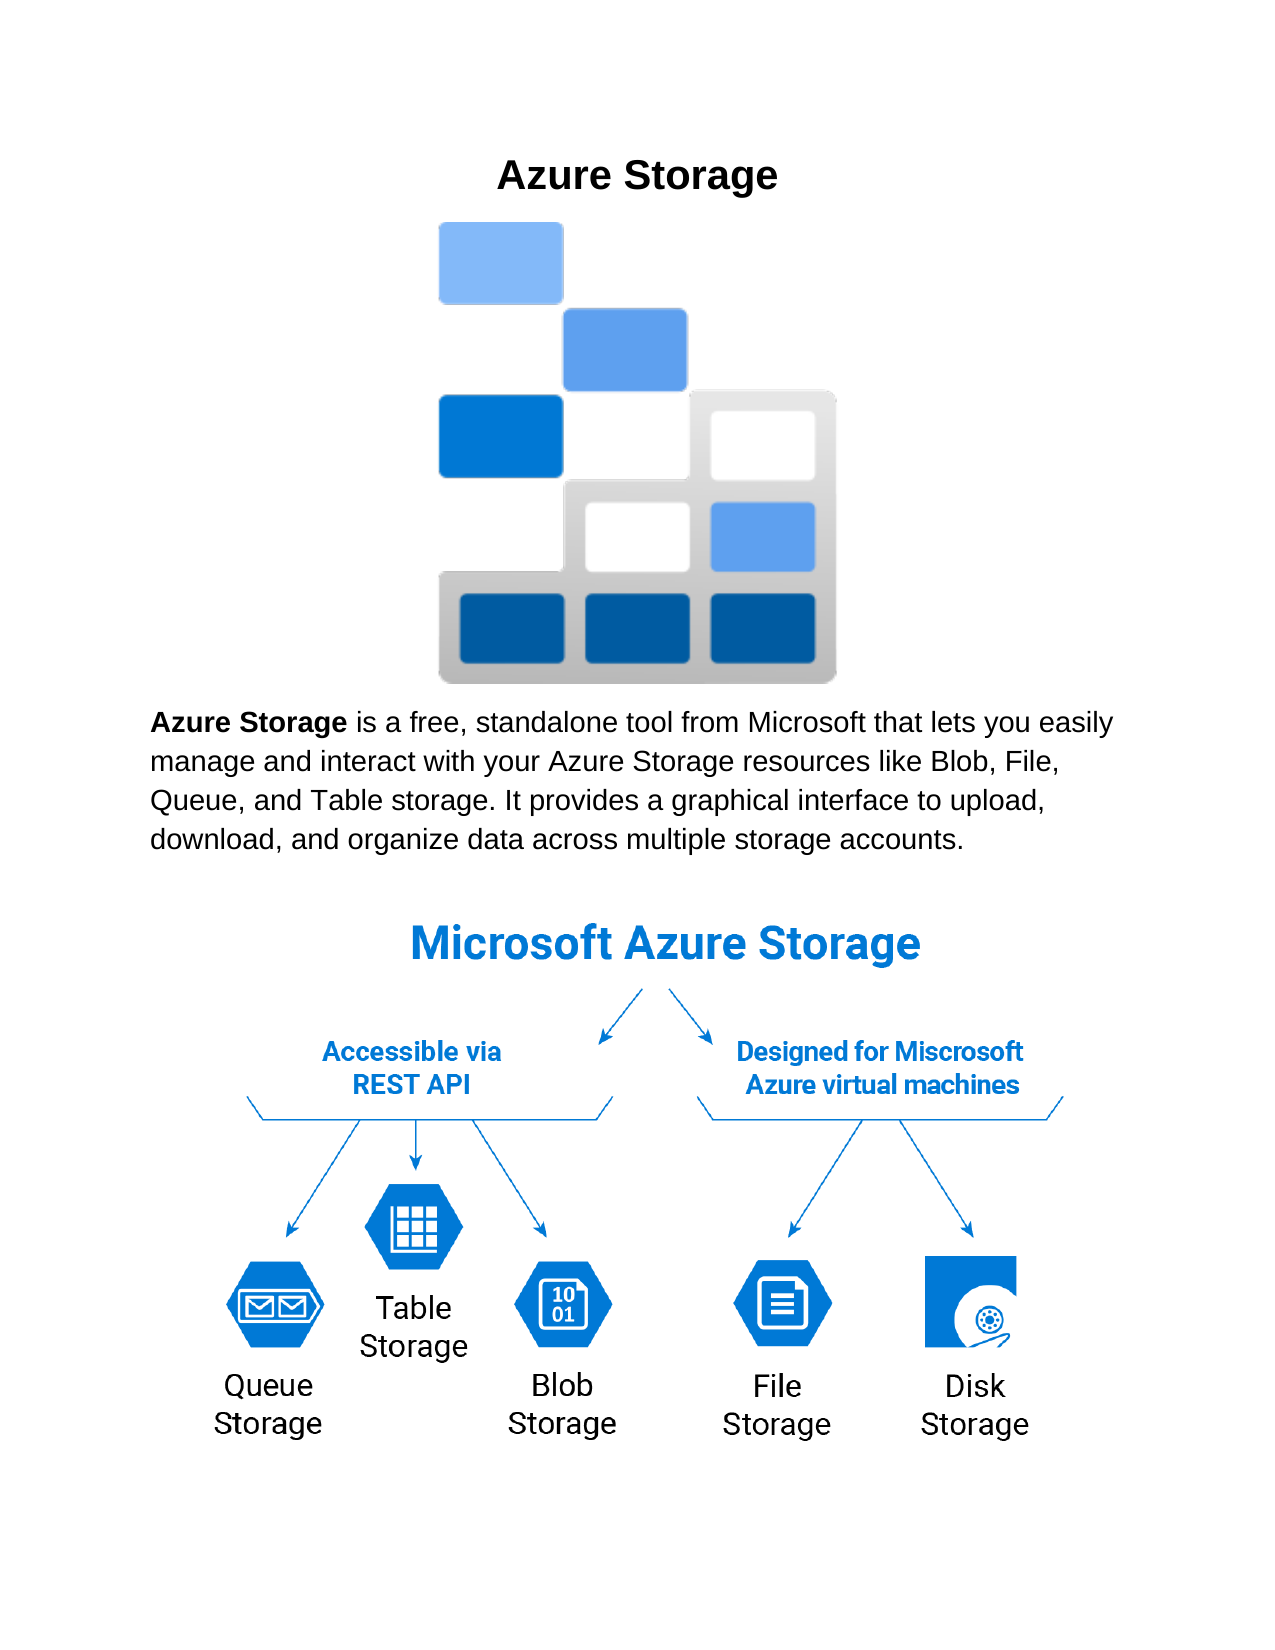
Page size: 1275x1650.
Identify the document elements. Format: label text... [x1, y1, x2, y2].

text Azure Storage is a free, standalone tool from Microsoft that lets you easily manage and interact with your Azure Storage resources like Blob, File, Queue, and Table storage. It provides a graphical interface to upload, download, and organize data across multiple storage accounts. [150, 705, 1125, 855]
text Azure Storage [150, 150, 1125, 198]
